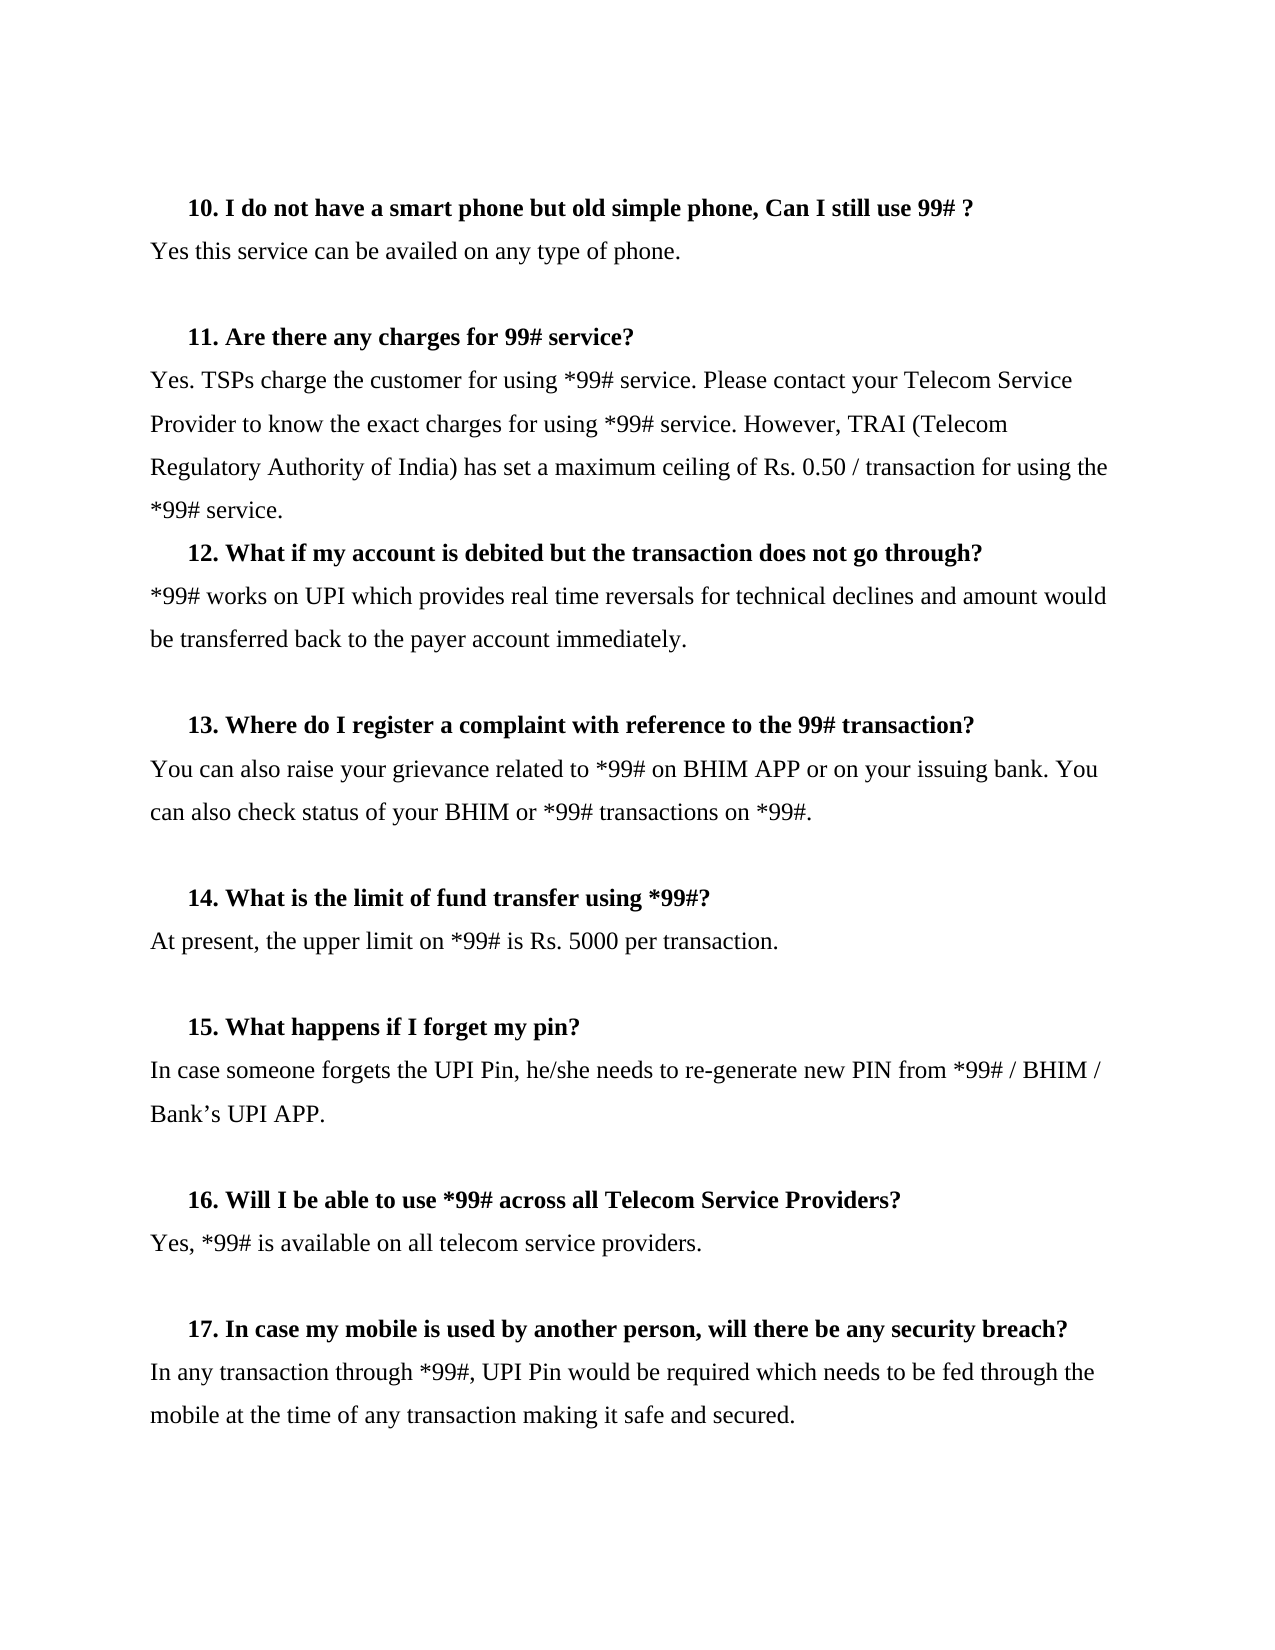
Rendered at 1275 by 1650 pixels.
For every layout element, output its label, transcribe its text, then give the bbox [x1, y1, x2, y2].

list Will I be able to use *99# across all Telecom Service Providers? [187, 1185, 1125, 1214]
text Yes. TSPs charge the customer for using *99# service. Please contact your Telecom Service Provider to know the exact charges for using *99# service. However, TRAI (Telecom Regulatory Authority of India) has set a maximum ceiling of Rs. 0.50 / transaction for using the *99# service. [150, 366, 1125, 524]
text *99# works on UPI which provides real time reversals for technical declines and amount would be transferred back to the payer account immediately. [150, 581, 1125, 653]
text In case someone forgets the UPI Pin, he/she needs to re-generate new PIN from *99# / BHIM / Bank’s UPI APP. [150, 1056, 1125, 1127]
list Where do I register a complaint with reference to the 99# transaction? [187, 711, 1125, 739]
list What is the limit of fund transfer using *99#? [187, 883, 1125, 912]
text Yes this service can be availed on any type of phone. [150, 236, 1125, 265]
list I do not have a smart phone but old simple phone, Can I still use 99# ? [187, 193, 1125, 222]
list Are there any charges for 99# service? [187, 322, 1125, 351]
text In any transaction through *99#, UPI Pin would be required which needs to be fed through the mobile at the time of any transaction making it safe and secured. [150, 1357, 1125, 1429]
list In case my mobile is used by another person, will there be any security breach? [187, 1314, 1125, 1343]
text At present, the upper limit on *99# is Rs. 5000 per transaction. [150, 926, 1125, 955]
text You can also raise your grievance related to *99# on BHIM APP or on your issuing bank. You can also check status of your BHIM or *99# transactions on *99#. [150, 754, 1125, 826]
list What happens if I forget my pin? [187, 1012, 1125, 1041]
text Yes, *99# is available on all telecom service providers. [150, 1228, 1125, 1257]
list What if my account is debited but the transaction does not go through? [187, 538, 1125, 567]
